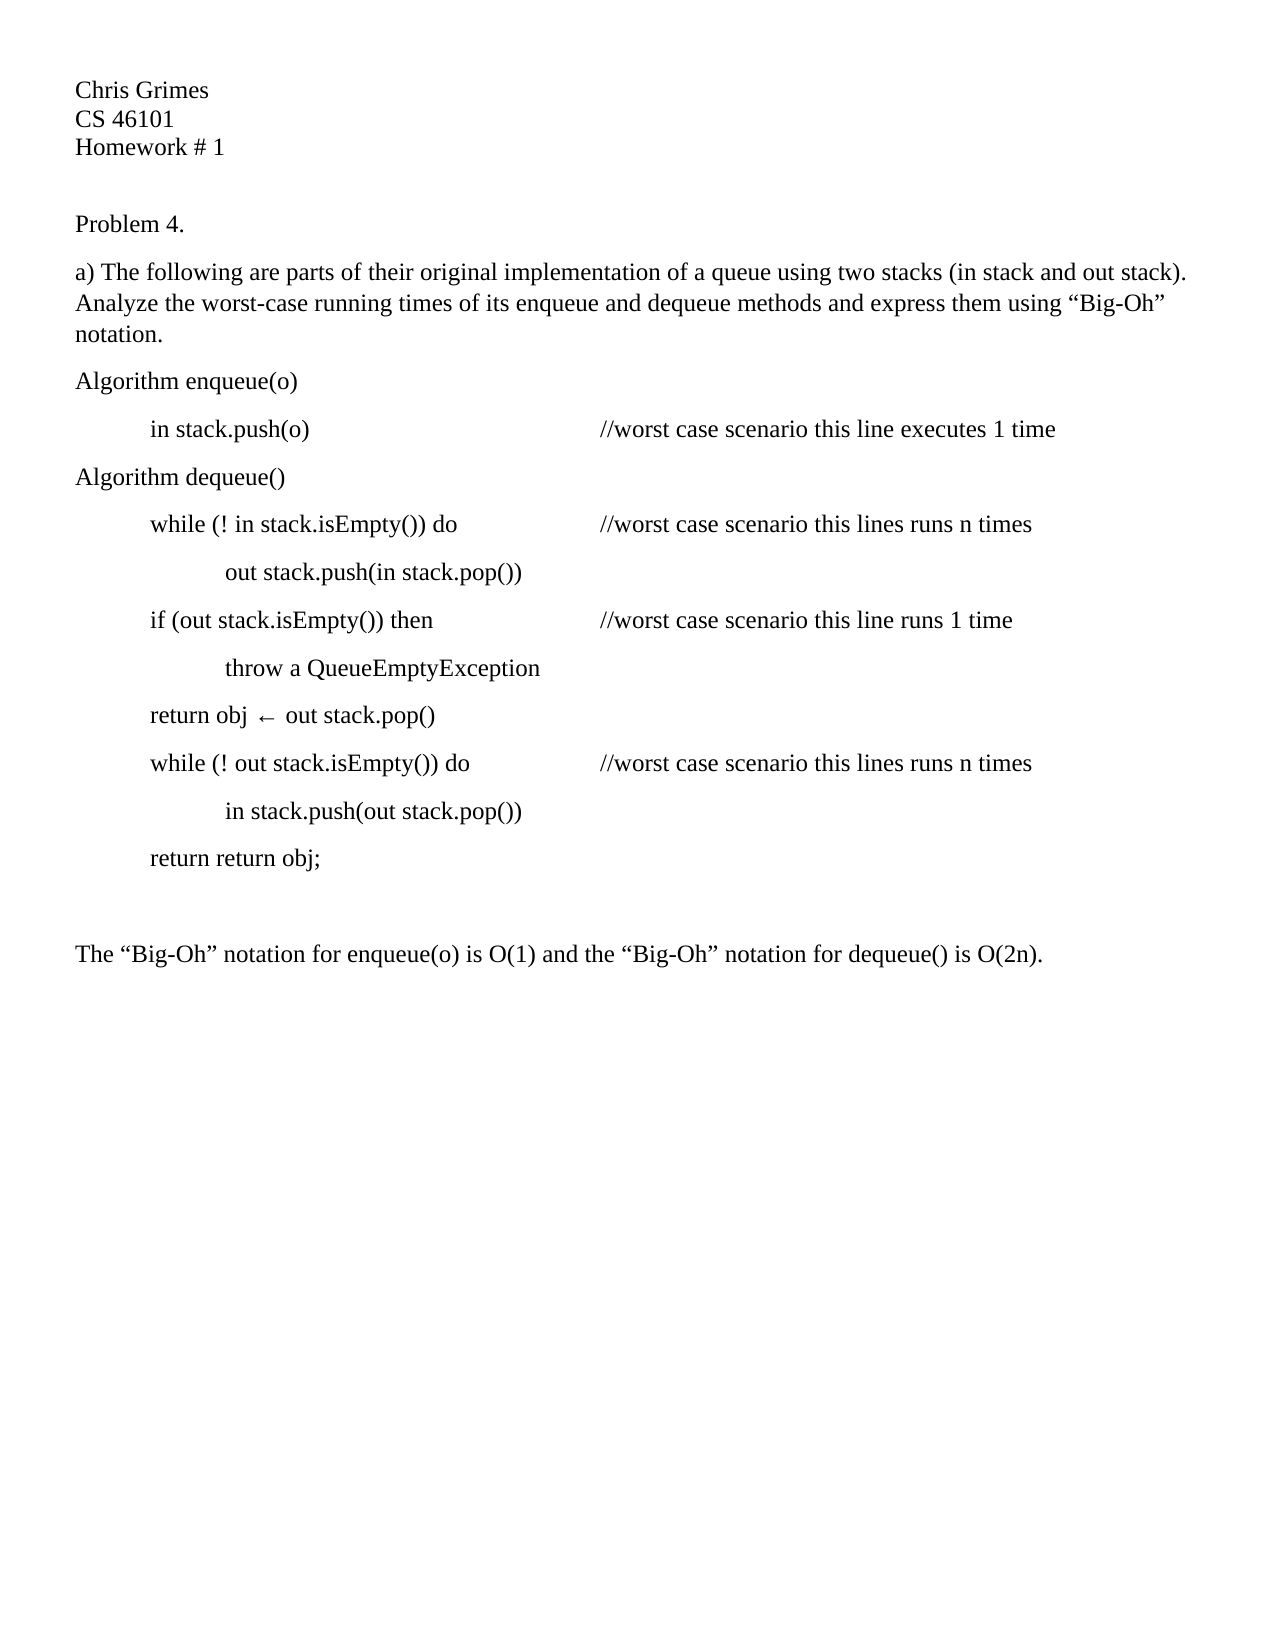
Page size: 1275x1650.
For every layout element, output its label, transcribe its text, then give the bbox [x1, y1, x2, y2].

text a) The following are parts of their original implementation of a queue using two stacks (in stack and out stack). Analyze the worst-case running times of its enqueue and dequeue methods and express them using “Big-Oh” notation. [75, 257, 1200, 347]
text The “Big-Oh” notation for enqueue(o) is O(1) and the “Big-Oh” notation for dequeue() is O(2n). [75, 939, 1200, 968]
text in stack.push(out stack.pop()) [150, 796, 1200, 824]
text while (! out stack.isEmpty()) do //worst case scenario this lines runs n times [150, 748, 1200, 777]
text out stack.push(in stack.pop()) [150, 557, 1200, 586]
text Problem 4. [75, 209, 1200, 238]
text in stack.push(o) //worst case scenario this line executes 1 time [75, 414, 1200, 443]
text if (out stack.isEmpty()) then //worst case scenario this line runs 1 time [150, 605, 1200, 634]
text return return obj; [75, 843, 1200, 872]
text Algorithm dequeue() [75, 462, 1200, 491]
text throw a QueueEmptyException [150, 653, 1200, 681]
text Algorithm enqueue(o) [75, 366, 1200, 395]
text return obj ← out stack.pop() [150, 700, 1200, 729]
text while (! in stack.isEmpty()) do //worst case scenario this lines runs n times [150, 509, 1200, 538]
